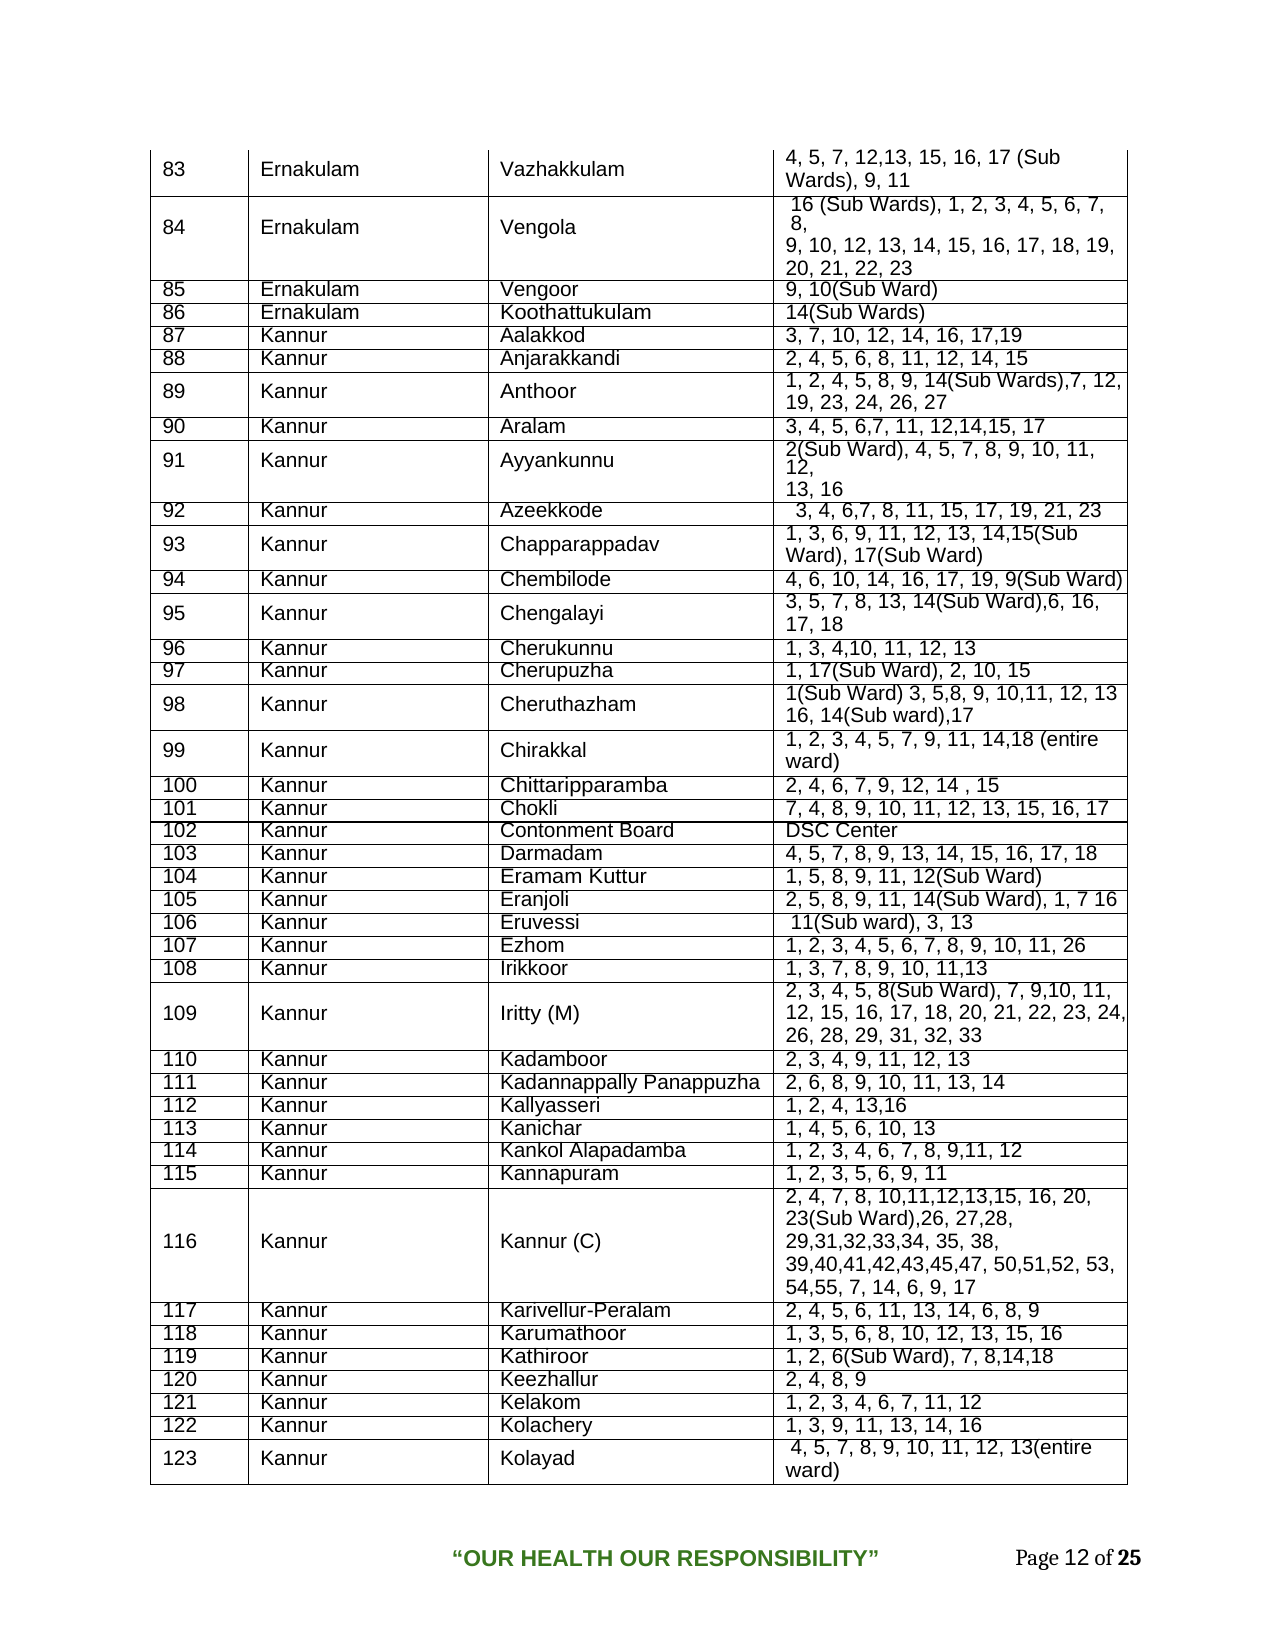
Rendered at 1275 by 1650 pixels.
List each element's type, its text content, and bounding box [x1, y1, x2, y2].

table_cell Iritty (M) [489, 983, 773, 1050]
table_cell 119 [151, 1349, 248, 1370]
table_cell Ernakulam [249, 197, 488, 280]
table_cell Kannur [249, 868, 488, 890]
table_cell 2(Sub Ward), 4, 5, 7, 8, 9, 10, 11, 12, 13, 16 [774, 441, 1127, 502]
table_cell Irikkoor [489, 960, 773, 982]
table_cell 99 [151, 731, 248, 776]
table_cell Chokli [489, 800, 773, 821]
table_cell Karumathoor [489, 1326, 773, 1347]
table_header Vazhakkulam [489, 150, 773, 196]
table_cell 3, 4, 5, 6,7, 11, 12,14,15, 17 [774, 418, 1127, 440]
table_cell Kadannappally Panappuzha [489, 1074, 773, 1096]
table_cell Kannur [249, 1189, 488, 1302]
table_cell 2, 6, 8, 9, 10, 11, 13, 14 [774, 1074, 1127, 1096]
table_cell Ayyankunnu [489, 441, 773, 502]
table_cell 3, 7, 10, 12, 14, 16, 17,19 [774, 327, 1127, 349]
table_cell 102 [151, 823, 248, 844]
table_cell Kannur [249, 441, 488, 502]
table_cell Kankol Alapadamba [489, 1143, 773, 1164]
table_cell Kannur [249, 1326, 488, 1347]
table_cell Kanichar [489, 1120, 773, 1142]
table_cell 1, 2, 3, 4, 6, 7, 8, 9,11, 12 [774, 1143, 1127, 1164]
table_cell 1, 3, 7, 8, 9, 10, 11,13 [774, 960, 1127, 982]
table_cell Kannur [249, 1120, 488, 1142]
table_cell 84 [151, 197, 248, 280]
table_cell 1, 2, 3, 4, 5, 6, 7, 8, 9, 10, 11, 26 [774, 937, 1127, 959]
table_cell Kannur [249, 1371, 488, 1393]
table_cell Kannur [249, 1349, 488, 1370]
table_cell Contonment Board [489, 823, 773, 844]
table_cell 94 [151, 571, 248, 593]
table_cell Kannur [249, 526, 488, 570]
table_cell Kannur [249, 777, 488, 799]
table_cell 2, 3, 4, 9, 11, 12, 13 [774, 1051, 1127, 1073]
table_cell Kolayad [489, 1440, 773, 1484]
table_cell Kannur [249, 418, 488, 440]
table_cell 2, 4, 5, 6, 8, 11, 12, 14, 15 [774, 350, 1127, 372]
table_cell 95 [151, 594, 248, 639]
table_cell Kannur [249, 1074, 488, 1096]
table_cell Cheruthazham [489, 685, 773, 730]
table_cell 105 [151, 891, 248, 913]
table_header 83 [151, 150, 248, 196]
table_cell Kannur [249, 685, 488, 730]
table_cell 116 [151, 1189, 248, 1302]
table_cell Cherupuzha [489, 663, 773, 684]
table_cell 1, 2, 4, 5, 8, 9, 14(Sub Wards),7, 12, 19, 23, 24, 26, 27 [774, 373, 1127, 417]
table_cell 100 [151, 777, 248, 799]
table_cell Kannur [249, 663, 488, 684]
table_cell 98 [151, 685, 248, 730]
table_cell 103 [151, 845, 248, 867]
table_cell 7, 4, 8, 9, 10, 11, 12, 13, 15, 16, 17 [774, 800, 1127, 821]
table_cell 92 [151, 503, 248, 524]
table_cell 2, 4, 7, 8, 10,11,12,13,15, 16, 20, 23(Sub Ward),26, 27,28, 29,31,32,33,34, 35, 38, 39,40,41,42,43,45,47, 50,51,52, 53, 54,55, 7, 14, 6, 9, 17 [774, 1189, 1127, 1302]
table_header Ernakulam [249, 150, 488, 196]
table_cell Kannur [249, 1166, 488, 1187]
table_cell 86 [151, 304, 248, 326]
table_cell Anjarakkandi [489, 350, 773, 372]
table_cell Chengalayi [489, 594, 773, 639]
table_cell 3, 4, 6,7, 8, 11, 15, 17, 19, 21, 23 [774, 503, 1127, 524]
table_cell Ernakulam [249, 304, 488, 326]
table_cell DSC Center [774, 823, 1127, 844]
table_cell Kannur [249, 1051, 488, 1073]
table_cell 89 [151, 373, 248, 417]
table_cell Chapparappadav [489, 526, 773, 570]
table_cell Kannur [249, 937, 488, 959]
table_cell 4, 5, 7, 8, 9, 13, 14, 15, 16, 17, 18 [774, 845, 1127, 867]
table_cell 112 [151, 1097, 248, 1119]
table_cell 1, 2, 3, 4, 5, 7, 9, 11, 14,18 (entire ward) [774, 731, 1127, 776]
table_cell 123 [151, 1440, 248, 1484]
table_cell 118 [151, 1326, 248, 1347]
table_cell Chembilode [489, 571, 773, 593]
table_cell 2, 5, 8, 9, 11, 14(Sub Ward), 1, 7 16 [774, 891, 1127, 913]
table_cell 3, 5, 7, 8, 13, 14(Sub Ward),6, 16, 17, 18 [774, 594, 1127, 639]
table_cell Kannur [249, 1303, 488, 1324]
table_cell Keezhallur [489, 1371, 773, 1393]
table_cell 109 [151, 983, 248, 1050]
table_cell Kannur (C) [489, 1189, 773, 1302]
table_cell 87 [151, 327, 248, 349]
table_cell Kallyasseri [489, 1097, 773, 1119]
table_cell Kolachery [489, 1417, 773, 1439]
table_cell 107 [151, 937, 248, 959]
table_cell 4, 6, 10, 14, 16, 17, 19, 9(Sub Ward) [774, 571, 1127, 593]
table_cell Kannur [249, 1417, 488, 1439]
table_cell Kannur [249, 731, 488, 776]
table_cell Karivellur-Peralam [489, 1303, 773, 1324]
table_cell 91 [151, 441, 248, 502]
table_cell 111 [151, 1074, 248, 1096]
table_cell 1(Sub Ward) 3, 5,8, 9, 10,11, 12, 13 16, 14(Sub ward),17 [774, 685, 1127, 730]
table_cell Ernakulam [249, 281, 488, 303]
table_cell Kannur [249, 983, 488, 1050]
table_cell Ezhom [489, 937, 773, 959]
table_cell 101 [151, 800, 248, 821]
table_cell Kannur [249, 960, 488, 982]
table_cell 1, 3, 9, 11, 13, 14, 16 [774, 1417, 1127, 1439]
table_cell Chirakkal [489, 731, 773, 776]
table_cell Kannur [249, 1097, 488, 1119]
table_cell 14(Sub Wards) [774, 304, 1127, 326]
table_cell Cherukunnu [489, 640, 773, 662]
table_cell 1, 2, 4, 13,16 [774, 1097, 1127, 1119]
table_cell Vengola [489, 197, 773, 280]
table_cell Kannur [249, 891, 488, 913]
table_cell 1, 3, 6, 9, 11, 12, 13, 14,15(Sub Ward), 17(Sub Ward) [774, 526, 1127, 570]
table_cell Darmadam [489, 845, 773, 867]
table_cell 93 [151, 526, 248, 570]
table_cell Kannur [249, 640, 488, 662]
table_cell Eramam Kuttur [489, 868, 773, 890]
table_cell Aalakkod [489, 327, 773, 349]
table_cell Kannur [249, 373, 488, 417]
table_cell 104 [151, 868, 248, 890]
table_cell 106 [151, 914, 248, 936]
table_cell 117 [151, 1303, 248, 1324]
table_cell 114 [151, 1143, 248, 1164]
table_cell 85 [151, 281, 248, 303]
table_cell 2, 3, 4, 5, 8(Sub Ward), 7, 9,10, 11, 12, 15, 16, 17, 18, 20, 21, 22, 23, 24, 26, 28, 29, 31, 32, 33 [774, 983, 1127, 1050]
table_cell Kannur [249, 823, 488, 844]
table_cell Kannapuram [489, 1166, 773, 1187]
table_cell 1, 17(Sub Ward), 2, 10, 15 [774, 663, 1127, 684]
table_cell Kathiroor [489, 1349, 773, 1370]
table_cell 1, 3, 4,10, 11, 12, 13 [774, 640, 1127, 662]
table_cell Eruvessi [489, 914, 773, 936]
table_cell 1, 3, 5, 6, 8, 10, 12, 13, 15, 16 [774, 1326, 1127, 1347]
table_cell Kannur [249, 327, 488, 349]
table_cell Kannur [249, 800, 488, 821]
table_cell 88 [151, 350, 248, 372]
table_cell Kadamboor [489, 1051, 773, 1073]
table_cell 90 [151, 418, 248, 440]
table_cell 2, 4, 6, 7, 9, 12, 14 , 15 [774, 777, 1127, 799]
table_header 4, 5, 7, 12,13, 15, 16, 17 (Sub Wards), 9, 11 [774, 150, 1127, 196]
table_cell Kannur [249, 914, 488, 936]
table_cell Kannur [249, 1394, 488, 1416]
table_cell Kannur [249, 1440, 488, 1484]
table_cell Kannur [249, 845, 488, 867]
table_cell Kannur [249, 503, 488, 524]
table_cell Anthoor [489, 373, 773, 417]
table_cell 2, 4, 5, 6, 11, 13, 14, 6, 8, 9 [774, 1303, 1127, 1324]
table_cell Chittaripparamba [489, 777, 773, 799]
table_cell Kannur [249, 571, 488, 593]
table_cell 96 [151, 640, 248, 662]
table_cell Kelakom [489, 1394, 773, 1416]
table_cell Eranjoli [489, 891, 773, 913]
table_cell Vengoor [489, 281, 773, 303]
table_cell Kannur [249, 1143, 488, 1164]
table_cell 122 [151, 1417, 248, 1439]
table_cell 1, 5, 8, 9, 11, 12(Sub Ward) [774, 868, 1127, 890]
table_cell Kannur [249, 594, 488, 639]
table_cell 1, 4, 5, 6, 10, 13 [774, 1120, 1127, 1142]
table_cell Azeekkode [489, 503, 773, 524]
table_cell Aralam [489, 418, 773, 440]
table_cell 110 [151, 1051, 248, 1073]
table_cell 1, 2, 3, 4, 6, 7, 11, 12 [774, 1394, 1127, 1416]
table_cell 1, 2, 6(Sub Ward), 7, 8,14,18 [774, 1349, 1127, 1370]
table_cell 120 [151, 1371, 248, 1393]
table_cell Koothattukulam [489, 304, 773, 326]
table_cell 16 (Sub Wards), 1, 2, 3, 4, 5, 6, 7, 8, 9, 10, 12, 13, 14, 15, 16, 17, 18, 19, 20, 21, 22, 23 [774, 197, 1127, 280]
table_cell 2, 4, 8, 9 [774, 1371, 1127, 1393]
table_cell Kannur [249, 350, 488, 372]
table_cell 115 [151, 1166, 248, 1187]
table_cell 11(Sub ward), 3, 13 [774, 914, 1127, 936]
table_cell 1, 2, 3, 5, 6, 9, 11 [774, 1166, 1127, 1187]
table_cell 108 [151, 960, 248, 982]
table_cell 4, 5, 7, 8, 9, 10, 11, 12, 13(entire ward) [774, 1440, 1127, 1484]
table_cell 121 [151, 1394, 248, 1416]
table_cell 113 [151, 1120, 248, 1142]
table_cell 97 [151, 663, 248, 684]
table_cell 9, 10(Sub Ward) [774, 281, 1127, 303]
